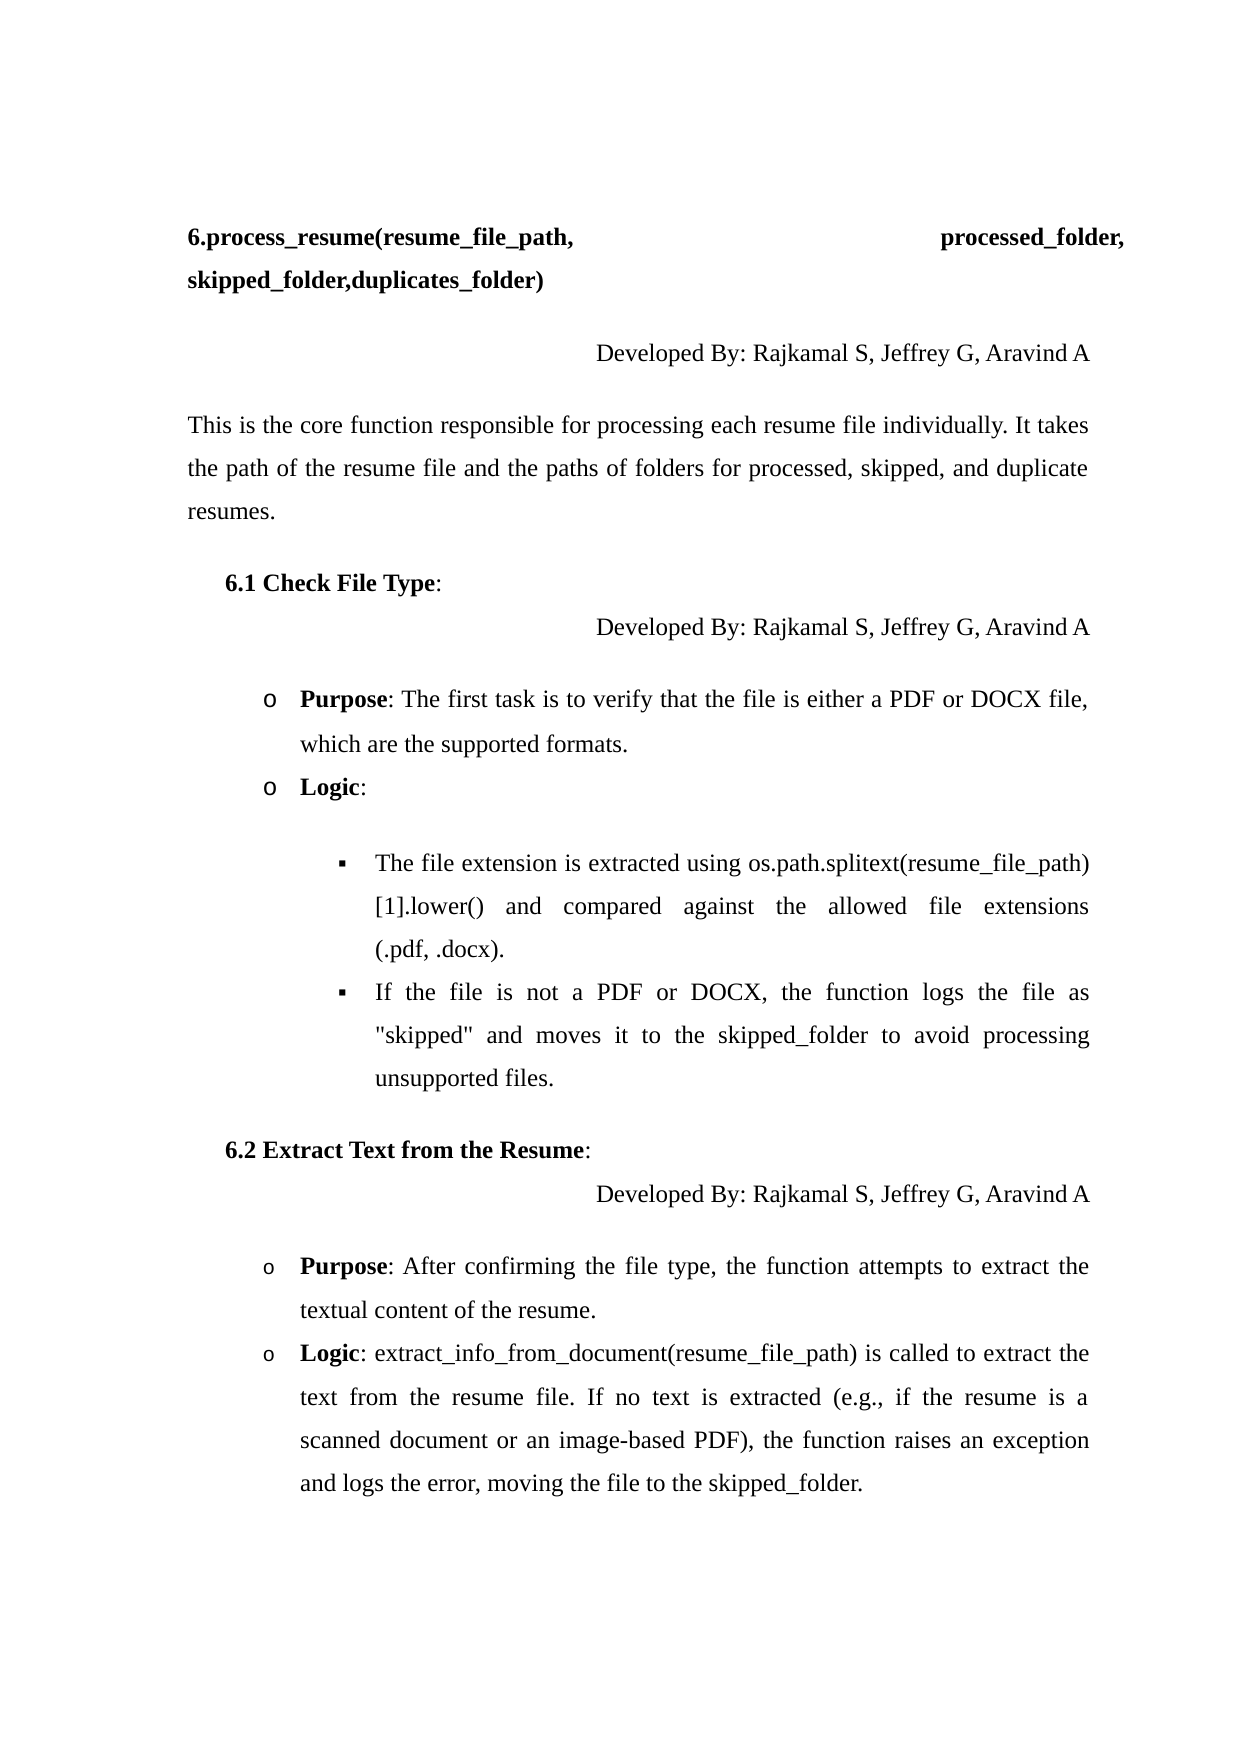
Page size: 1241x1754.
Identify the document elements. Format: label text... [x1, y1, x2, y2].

list Purpose: After confirming the file type, the function attempts to extract the textual content of the resume. [262, 1251, 1090, 1324]
list Logic: extract_info_from_document(resume_file_path) is called to extract the text from the resume file. If no text is extracted (e.g., if the resume is a scanned document or an image-based PDF), the function raises an exception and logs the error, moving the file to the skipped_folder. [262, 1338, 1090, 1497]
list Developed By: Rajkamal S, Jeffrey G, Aravind A [187, 612, 1090, 640]
text This is the core function responsible for processing each resume file individually. It takes the path of the resume file and the paths of folders for processed, skipped, and duplicate resumes. [187, 410, 1090, 525]
list Extract Text from the Resume: [225, 1136, 1090, 1164]
list Purpose: The first task is to verify that the file is either a PDF or DOCX file, which are the supported formats. [262, 684, 1090, 758]
list The file extension is extracted using os.path.splitext(resume_file_path)[1].lower() and compared against the allowed file extensions (.pdf, .docx). [337, 848, 1090, 963]
list Check File Type: [225, 568, 1090, 597]
list If the file is not a PDF or DOCX, the function logs the file as "skipped" and moves it to the skipped_folder to avoid processing unsupported files. [337, 977, 1090, 1092]
text 6.process_resume(resume_file_path, processed_folder, skipped_folder,duplicates_folder) [187, 222, 1124, 294]
text Developed By: Rajkamal S, Jeffrey G, Aravind A [209, 338, 1090, 366]
list Logic: [262, 772, 1090, 803]
list Developed By: Rajkamal S, Jeffrey G, Aravind A [187, 1179, 1090, 1207]
